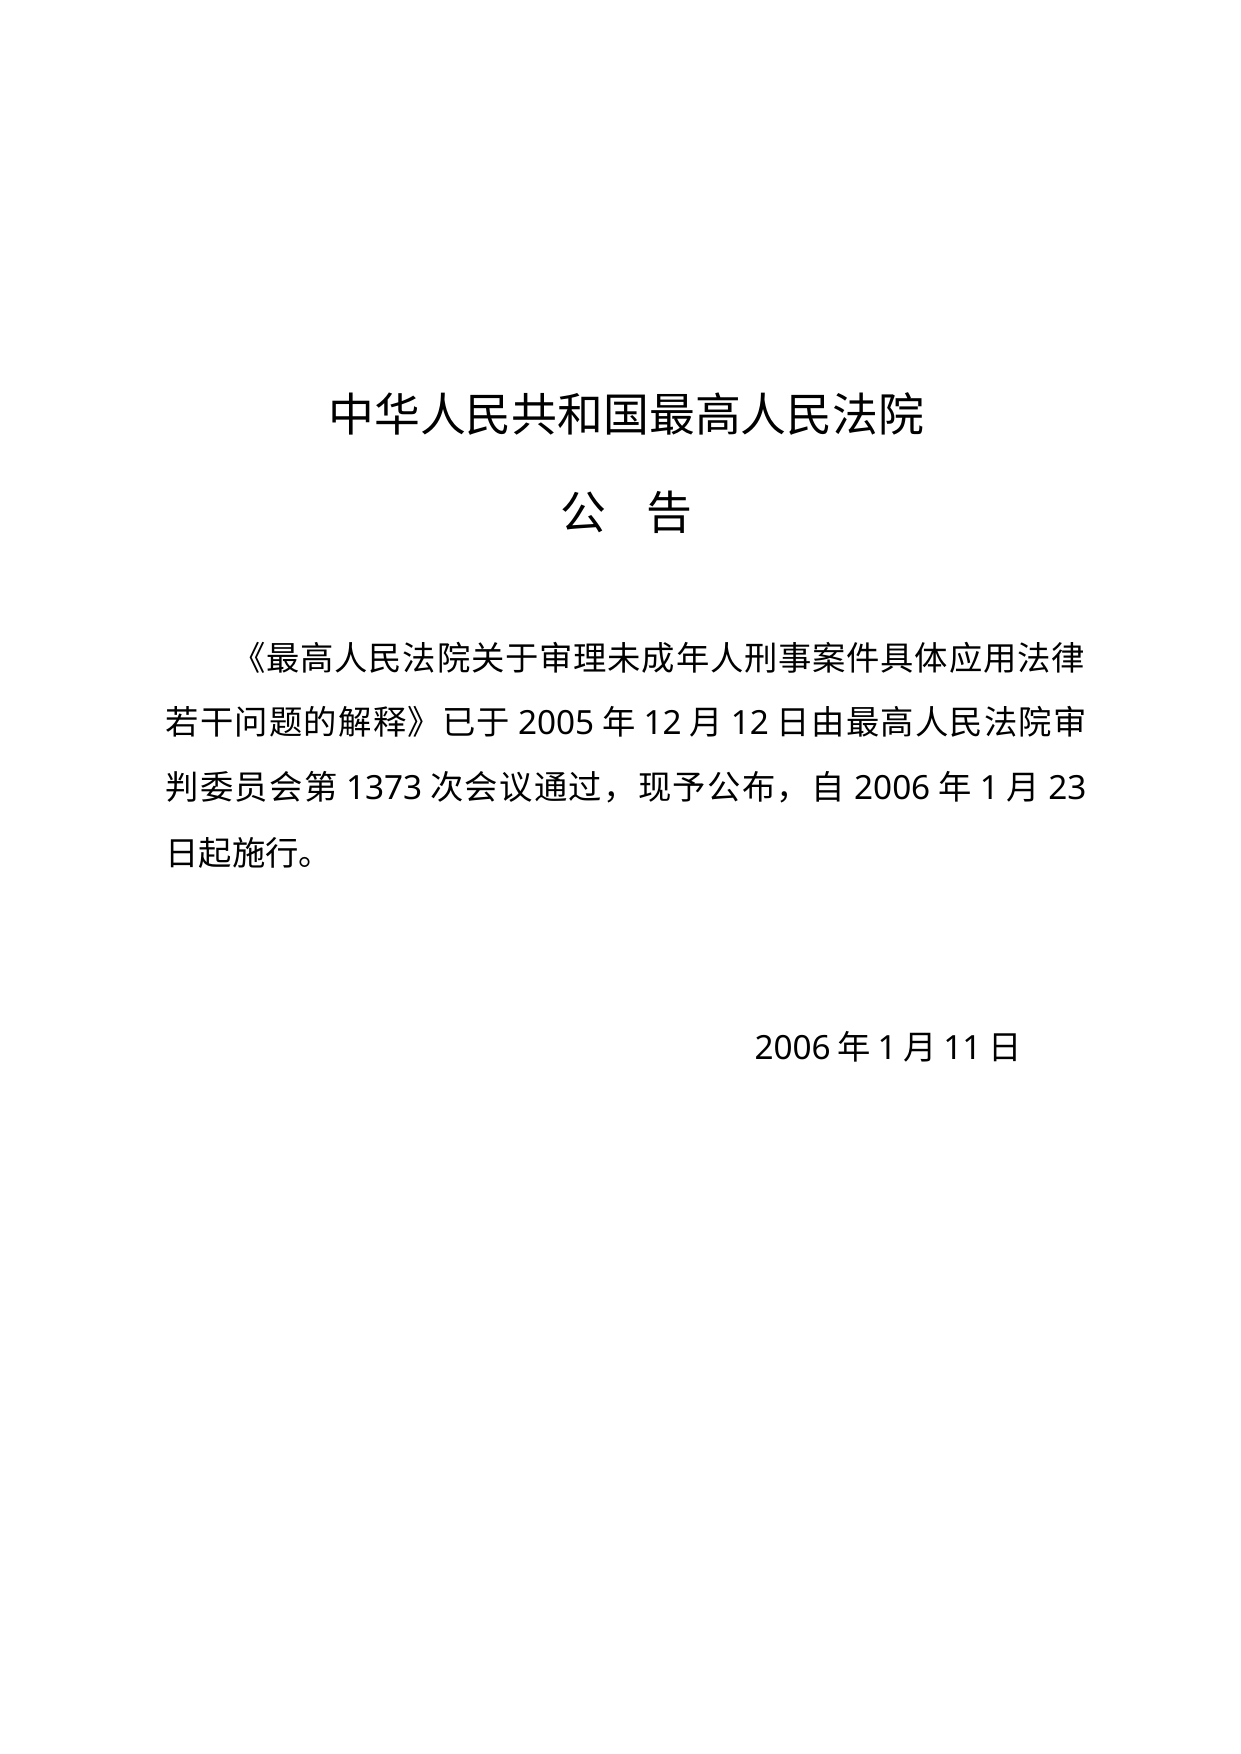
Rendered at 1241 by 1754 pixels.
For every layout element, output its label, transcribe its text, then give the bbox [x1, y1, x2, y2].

text 《最高人民法院关于审理未成年人刑事案件具体应用法律若干问题的解释》已于2005年12月12日由最高人民法院审判委员会第1373次会议通过，现予公布，自2006年1月23日起施行。 [165, 623, 1087, 883]
text 公 告 [165, 460, 1087, 558]
text 2006年1月11日 [165, 1013, 1021, 1078]
text 中华人民共和国最高人民法院 [165, 363, 1087, 460]
